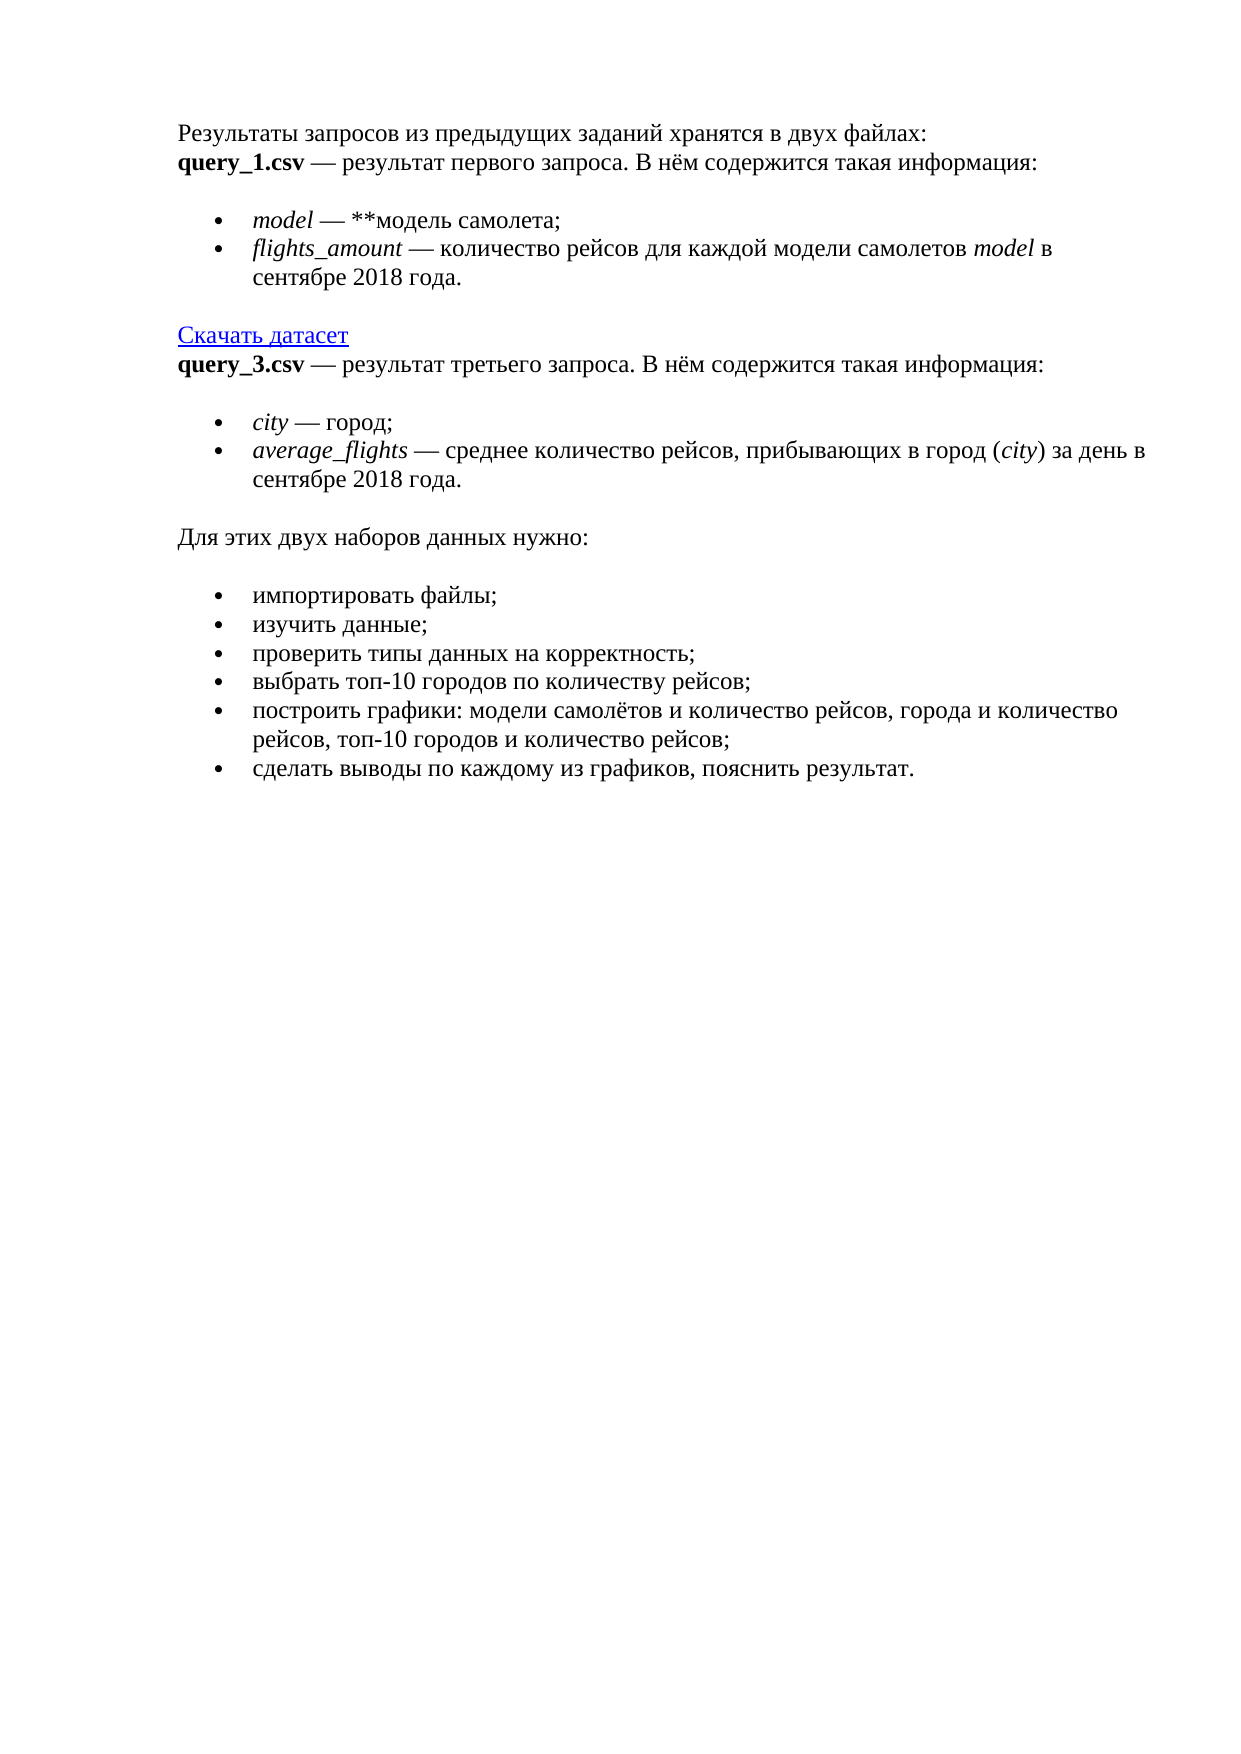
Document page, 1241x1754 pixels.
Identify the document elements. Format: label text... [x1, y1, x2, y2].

list average_flights — среднее количество рейсов, прибывающих в город (city) за день в сентябре 2018 года. [215, 436, 1152, 493]
list model — **модель самолета; [215, 205, 1152, 233]
text Результаты запросов из предыдущих заданий хранятся в двух файлах: [177, 118, 1152, 147]
list проверить типы данных на корректность; [215, 638, 1152, 666]
text query_1.csv — результат первого запроса. В нём содержится такая информация: [177, 147, 1152, 176]
list изучить данные; [215, 609, 1152, 638]
list flights_amount — количество рейсов для каждой модели самолетов model в сентябре 2018 года. [215, 233, 1152, 291]
list построить графики: модели самолётов и количество рейсов, города и количество рейсов, топ-10 городов и количество рейсов; [215, 695, 1152, 753]
text Скачать датасет [177, 320, 1152, 349]
list city — город; [215, 407, 1152, 436]
text Для этих двух наборов данных нужно: [177, 522, 1152, 551]
list сделать выводы по каждому из графиков, пояснить результат. [215, 753, 1152, 781]
list импортировать файлы; [215, 580, 1152, 609]
list выбрать топ-10 городов по количеству рейсов; [215, 666, 1152, 695]
text query_3.csv — результат третьего запроса. В нём содержится такая информация: [177, 349, 1152, 378]
